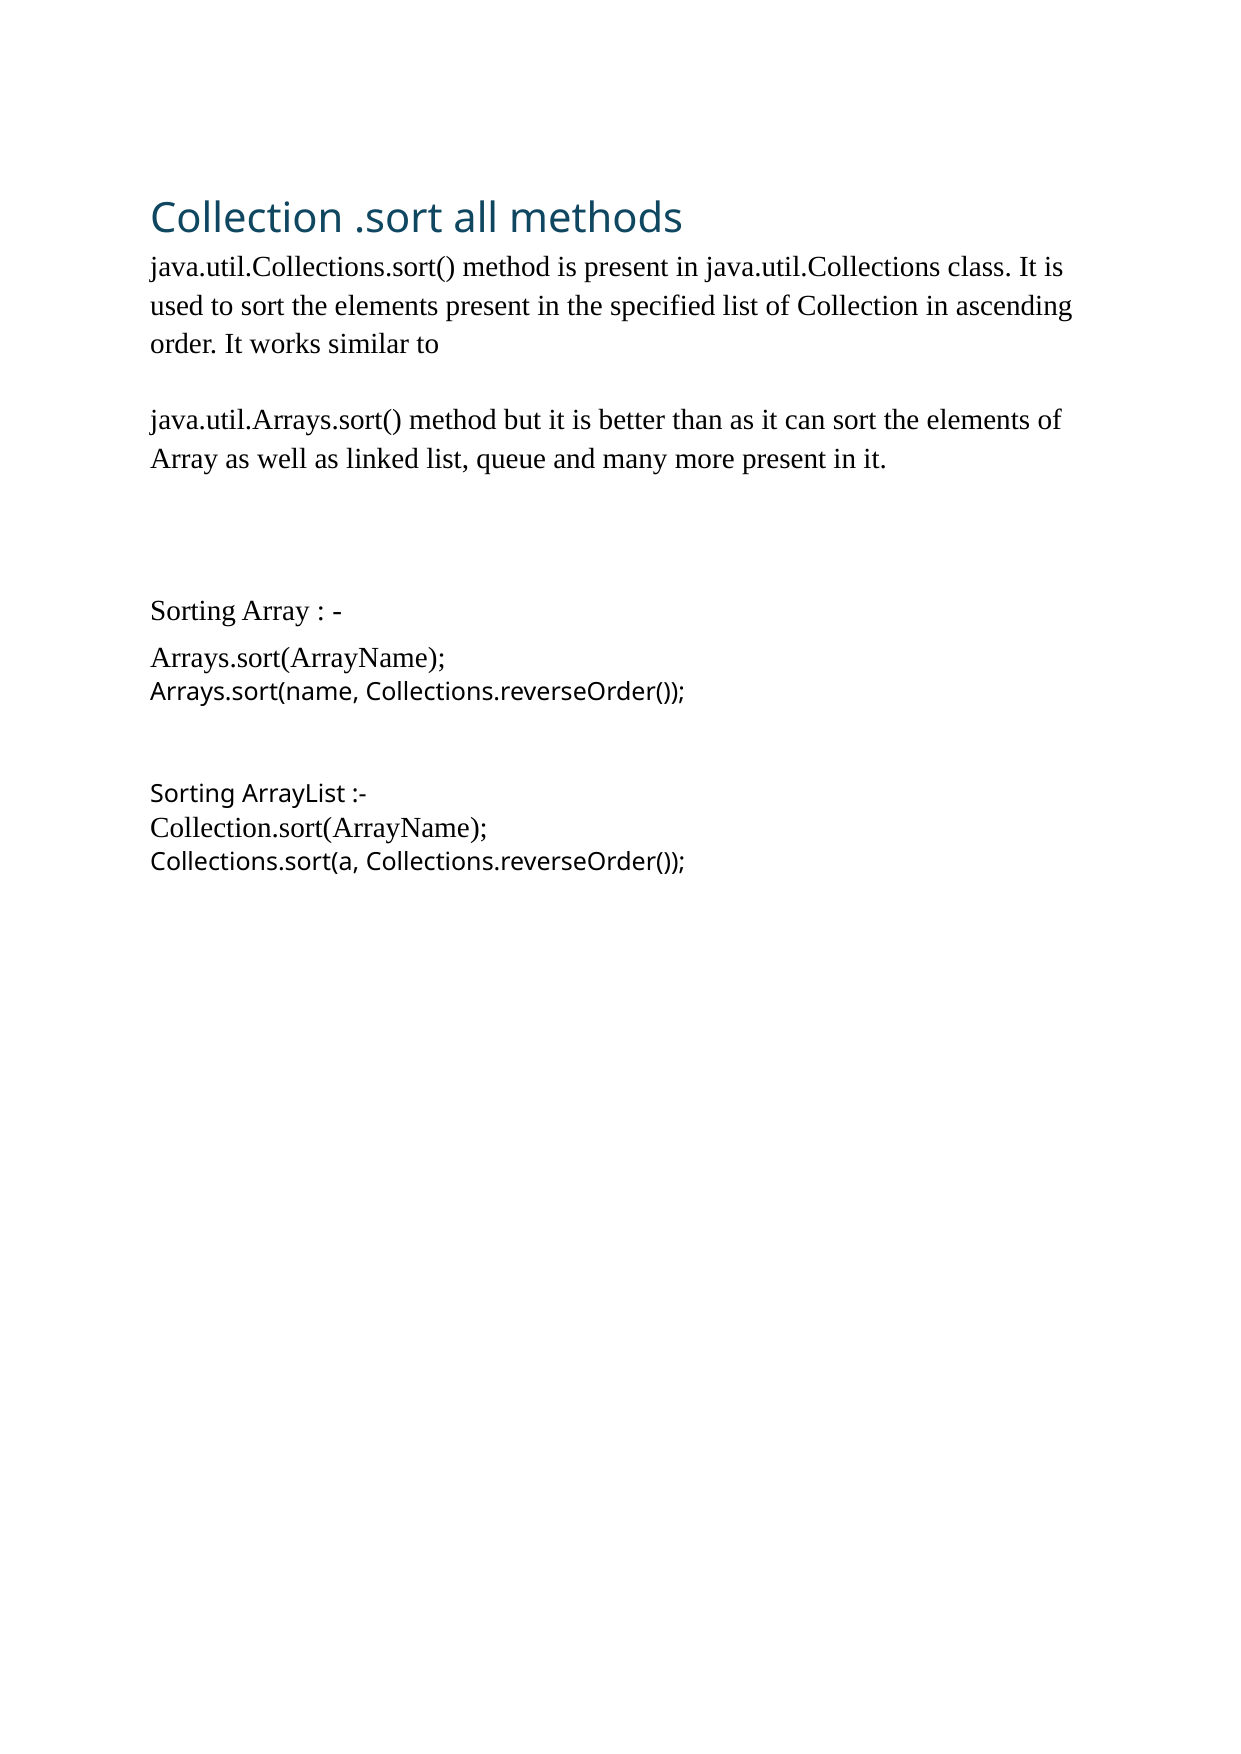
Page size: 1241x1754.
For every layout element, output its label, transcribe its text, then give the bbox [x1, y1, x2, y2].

subtitle Sorting Array : - [150, 593, 1090, 627]
subtitle Collection .sort all methods java.util.Collections.sort() method is present in java.util.Collections class. It is used to sort the elements present in the specified list of Collection in ascending order. It works similar to [150, 187, 1090, 360]
text Sorting ArrayList :- [150, 776, 1090, 810]
text Arrays.sort(ArrayName); Arrays.sort(name, Collections.reverseOrder()); [150, 640, 1090, 707]
subtitle java.util.Arrays.sort() method but it is better than as it can sort the elements of Array as well as linked list, queue and many more present in it. [150, 402, 1090, 474]
text Collection.sort(ArrayName); Collections.sort(a, Collections.reverseOrder()); [150, 810, 1090, 877]
